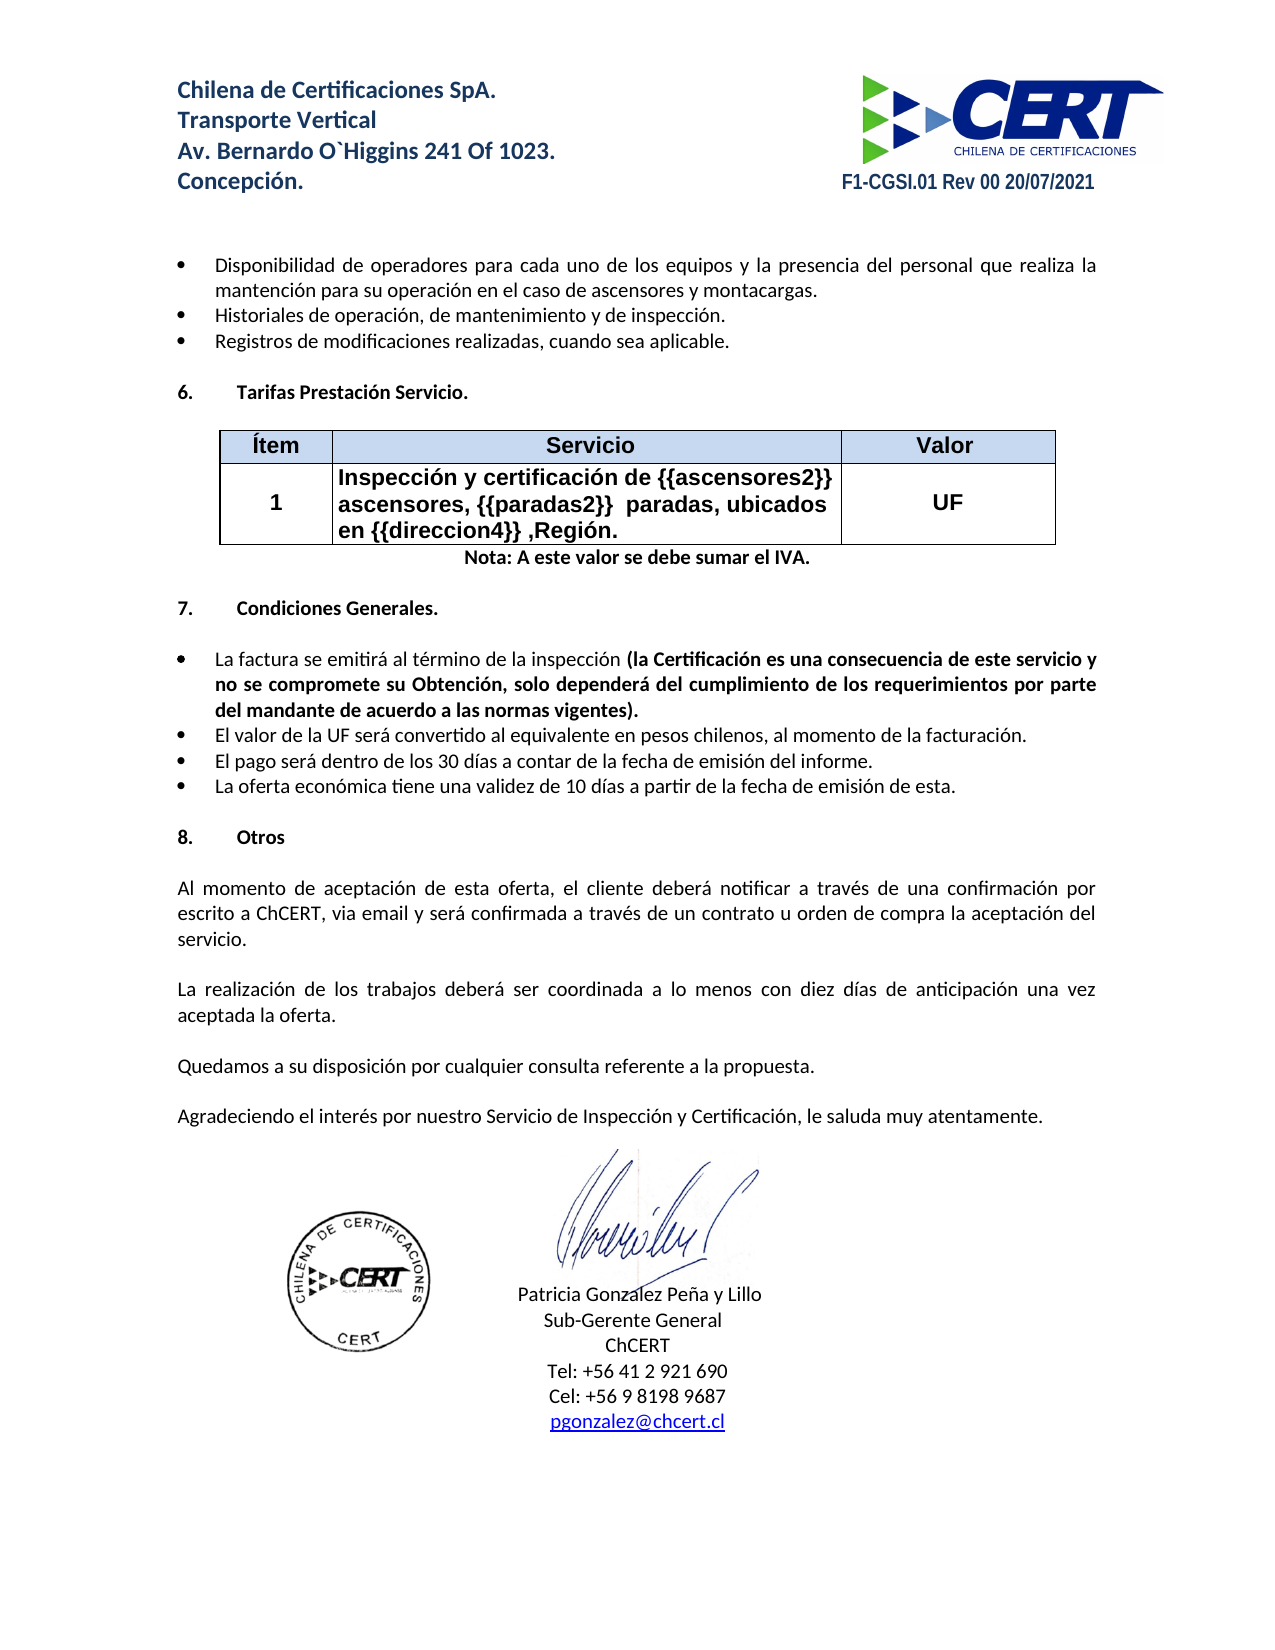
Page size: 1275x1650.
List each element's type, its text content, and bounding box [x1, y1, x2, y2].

table_header Valor [842, 431, 1055, 463]
text La realización de los trabajos deberá ser coordinada a lo menos con diez días de anticipación una vez aceptada la oferta. [177, 977, 1098, 1027]
list Registros de modificaciones realizadas, cuando sea aplicable. [177, 328, 1098, 353]
table_cell UF [842, 464, 1055, 543]
list El pago será dentro de los 30 días a contar de la fecha de emisión del informe. [177, 748, 1098, 773]
list Historiales de operación, de mantenimiento y de inspección. [177, 303, 1098, 328]
list La oferta económica tiene una validez de 10 días a partir de la fecha de emisión de esta. [177, 773, 1098, 799]
list La factura se emitirá al término de la inspección (la Certificación es una consecuencia de este servicio y no se compromete su Obtención, solo dependerá del cumplimiento de los requerimientos por parte del mandante de acuerdo a las normas vigentes). [177, 646, 1098, 722]
list Disponibilidad de operadores para cada uno de los equipos y la presencia del personal que realiza la mantención para su operación en el caso de ascensores y montacargas. [177, 252, 1098, 303]
table_header Servicio [333, 431, 841, 463]
text Agradeciendo el interés por nuestro Servicio de Inspección y Certificación, le saluda muy atentamente. [177, 1104, 1098, 1129]
text Al momento de aceptación de esta oferta, el cliente deberá notificar a través de una confirmación por escrito a ChCERT, via email y será confirmada a través de un contrato u orden de compra la aceptación del servicio. [177, 875, 1098, 951]
list Condiciones Generales. [177, 595, 1098, 621]
picture [862, 74, 1164, 164]
text Cel: +56 9 8198 9687 [177, 1383, 1098, 1409]
text pgonzalez@chcert.cl [177, 1409, 1098, 1434]
text Nota: A este valor se debe sumar el IVA. [177, 544, 1098, 570]
table_header Ítem [221, 431, 332, 463]
list Tarifas Prestación Servicio. [177, 379, 1098, 404]
picture [279, 1206, 438, 1282]
picture [551, 1149, 760, 1282]
text Patricia Gonzalez Peña y Lillo Sub-Gerente General ChCERT Tel: +56 41 2 921 690 [177, 1282, 1098, 1383]
list Otros [177, 824, 1098, 849]
table_cell Inspección y certificación de {{ascensores2}} ascensores, {{paradas2}} paradas, ubicados en {{direccion4}} ,Región. [333, 464, 841, 543]
table_cell 1 [221, 464, 332, 543]
list El valor de la UF será convertido al equivalente en pesos chilenos, al momento de la facturación. [177, 722, 1098, 748]
text Quedamos a su disposición por cualquier consulta referente a la propuesta. [177, 1053, 1098, 1078]
